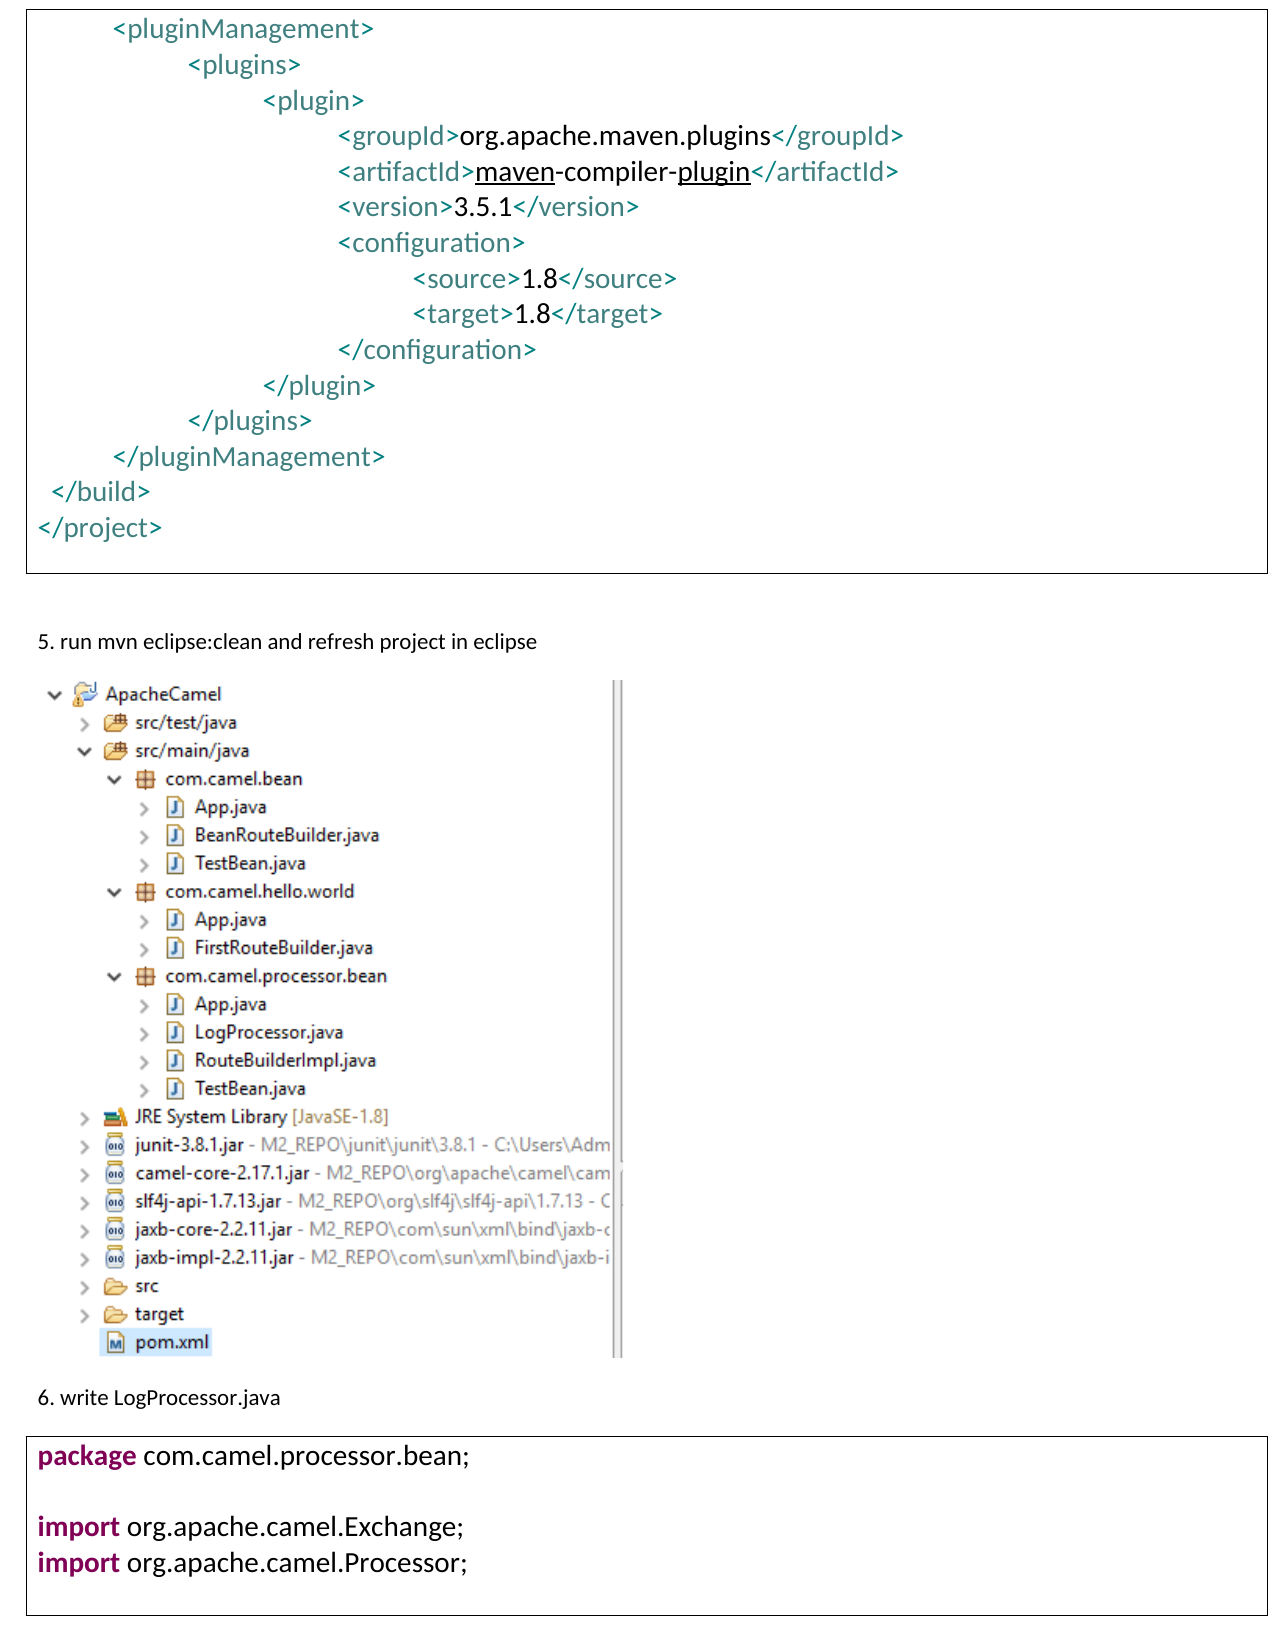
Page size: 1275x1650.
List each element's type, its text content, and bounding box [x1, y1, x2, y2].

picture [37, 680, 624, 1358]
text 5. run mvn eclipse:clean and refresh project in eclipse [37, 627, 1256, 655]
text 6. write LogProcessor.java [37, 1383, 1256, 1411]
